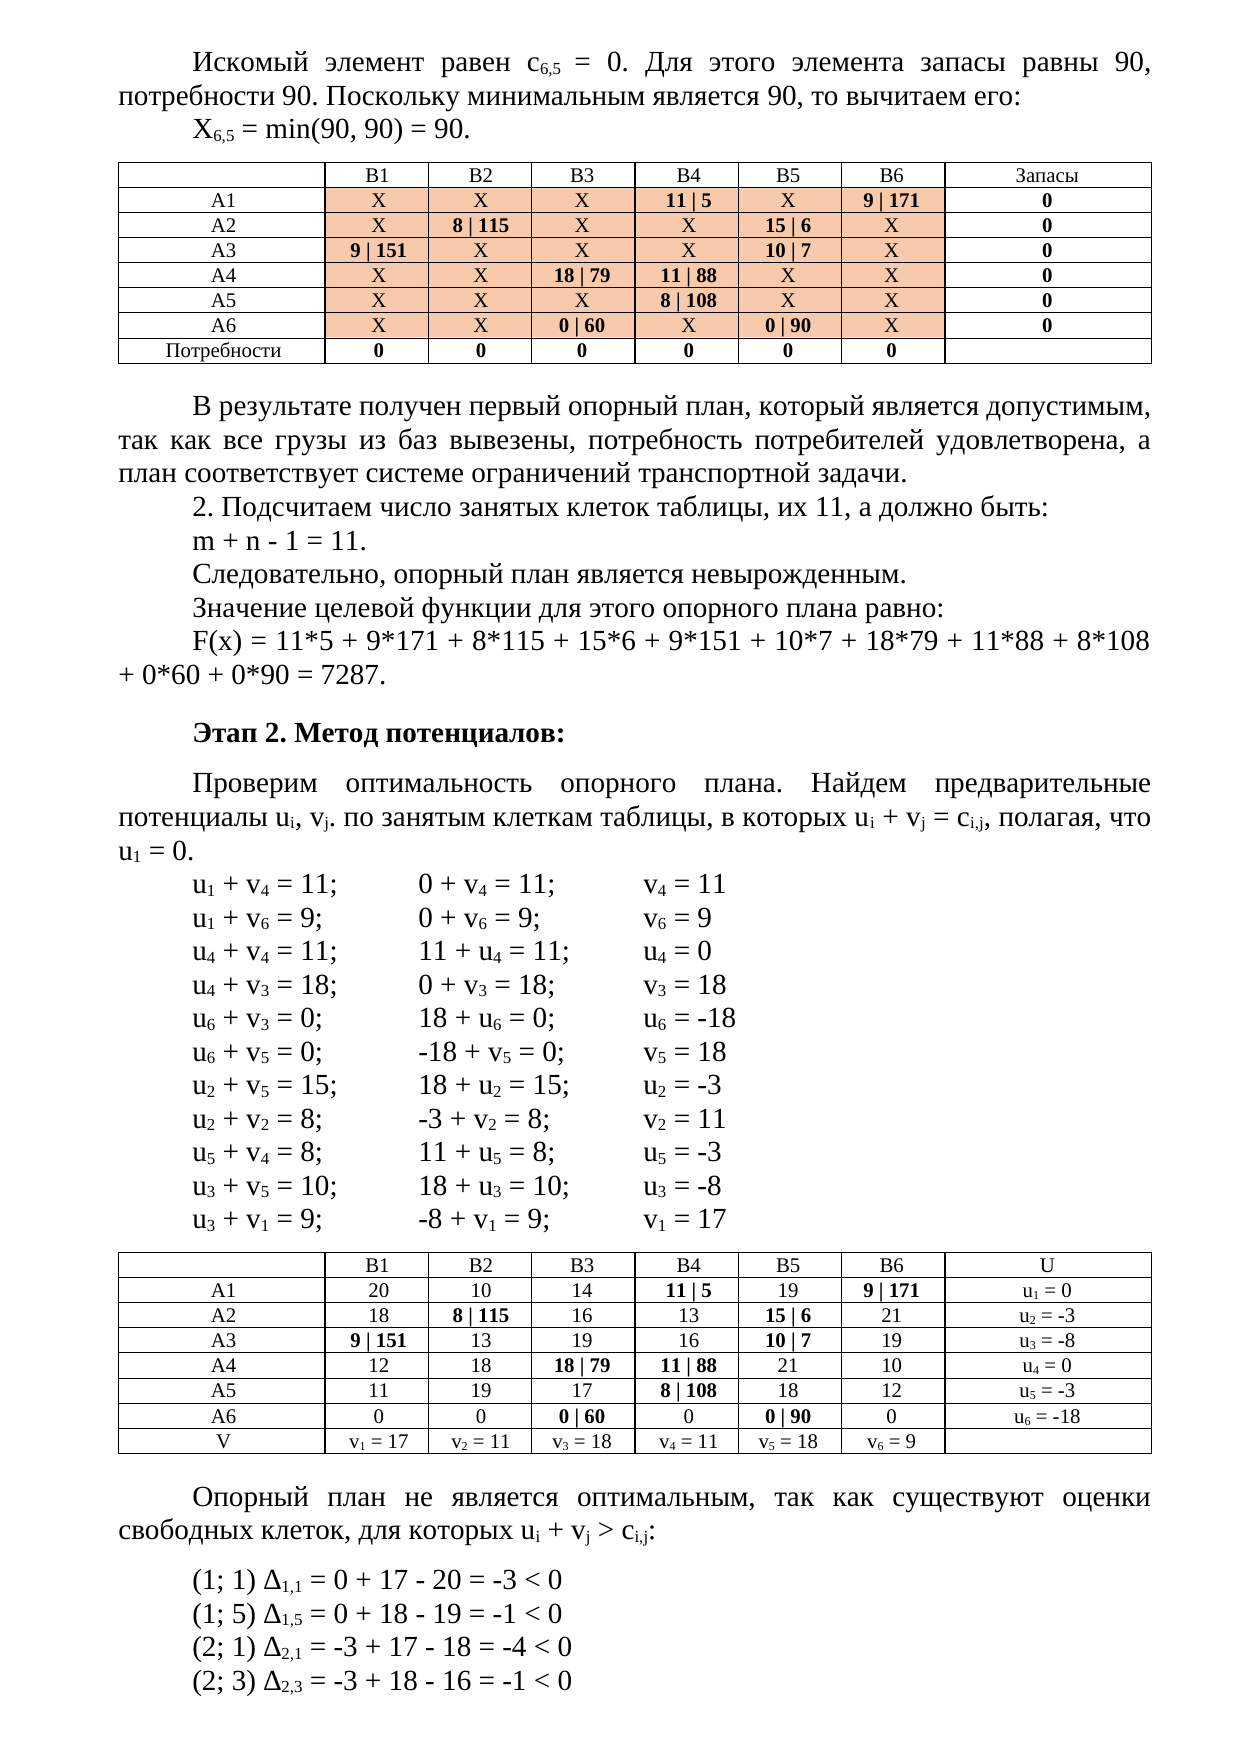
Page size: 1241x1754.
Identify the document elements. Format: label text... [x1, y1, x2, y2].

table_cell 0 | 60 [532, 313, 634, 337]
text В результате получен первый опорный план, который является допустимым, так как все грузы из баз вывезены, потребность потребителей удовлетворена, а план соответствует системе ограничений транспортной задачи. [118, 388, 1152, 489]
table_header [119, 163, 324, 187]
table_cell 19 [739, 1278, 841, 1302]
table_cell А3 [119, 1328, 324, 1352]
table_cell 0 [946, 313, 1151, 337]
table_cell 19 [532, 1328, 634, 1352]
table_cell v4 = 11 [636, 1429, 738, 1453]
text u3 + v1 = 9; -8 + v1 = 9; v1 = 17 [118, 1202, 1152, 1235]
table_cell 21 [842, 1303, 944, 1327]
table_cell X [532, 213, 634, 237]
table_cell 11 | 88 [636, 1353, 738, 1377]
text (2; 1) ∆2,1 = -3 + 17 - 18 = -4 < 0 [118, 1629, 1152, 1663]
table_cell X [636, 213, 738, 237]
table_cell Х [326, 313, 428, 337]
table_cell А6 [119, 1404, 324, 1428]
table_cell Х [429, 313, 531, 337]
table_cell 10 [842, 1353, 944, 1377]
table_header U [946, 1253, 1151, 1277]
table_cell Х [429, 263, 531, 287]
table_cell Х [842, 313, 944, 337]
table_cell 0 [842, 339, 944, 362]
table_cell 14 [532, 1278, 634, 1302]
text Проверим оптимальность опорного плана. Найдем предварительные потенциалы ui, vj. по занятым клеткам таблицы, в которых ui + vj = ci,j, полагая, что u1 = 0. [118, 766, 1152, 866]
table_cell 18 | 79 [532, 263, 634, 287]
table_cell u4 = 0 [946, 1353, 1151, 1377]
table_cell 0 [636, 339, 738, 362]
table_cell Х [326, 213, 428, 237]
text Значение целевой функции для этого опорного плана равно: [118, 590, 1152, 623]
table_cell 0 | 90 [739, 1404, 841, 1428]
table_cell X [636, 313, 738, 337]
table_cell 20 [326, 1278, 428, 1302]
table_cell 18 | 79 [532, 1353, 634, 1377]
table_header В2 [429, 163, 531, 187]
table_cell 0 [429, 1404, 531, 1428]
table_cell V [119, 1429, 324, 1453]
table_cell X [739, 188, 841, 212]
table_header В3 [532, 163, 634, 187]
table_cell v6 = 9 [842, 1429, 944, 1453]
table_cell 11 [326, 1379, 428, 1402]
table_cell 0 | 60 [532, 1404, 634, 1428]
table_header В2 [429, 1253, 531, 1277]
text Опорный план не является оптимальным, так как существуют оценки свободных клеток, для которых ui + vj > ci,j: [118, 1479, 1152, 1546]
table_cell 15 | 6 [739, 213, 841, 237]
text u3 + v5 = 10; 18 + u3 = 10; u3 = -8 [118, 1168, 1152, 1202]
table_cell 9 | 151 [326, 1328, 428, 1352]
text F(x) = 11*5 + 9*171 + 8*115 + 15*6 + 9*151 + 10*7 + 18*79 + 11*88 + 8*108 + 0*60 + 0*90 = 7287. [118, 623, 1152, 690]
table_cell [946, 339, 1151, 362]
table_cell Х [429, 188, 531, 212]
table_header В6 [842, 163, 944, 187]
table_cell Х [326, 288, 428, 312]
text (1; 1) ∆1,1 = 0 + 17 - 20 = -3 < 0 [118, 1562, 1152, 1596]
table_cell Х [532, 288, 634, 312]
table_cell А4 [119, 1353, 324, 1377]
table_cell 10 [429, 1278, 531, 1302]
table_cell 19 [429, 1379, 531, 1402]
text (2; 3) ∆2,3 = -3 + 18 - 16 = -1 < 0 [118, 1663, 1152, 1697]
text X6,5 = min(90, 90) = 90. [118, 111, 1152, 145]
table_header В5 [739, 1253, 841, 1277]
table_cell Х [429, 288, 531, 312]
table_cell 8 | 108 [636, 1379, 738, 1402]
text 2. Подсчитаем число занятых клеток таблицы, их 11, а должно быть: [118, 489, 1152, 523]
table_cell 12 [842, 1379, 944, 1402]
table_cell v5 = 18 [739, 1429, 841, 1453]
table_cell А6 [119, 313, 324, 337]
table_cell 18 [429, 1353, 531, 1377]
table_cell v3 = 18 [532, 1429, 634, 1453]
table_cell Х [842, 238, 944, 262]
text u5 + v4 = 8; 11 + u5 = 8; u5 = -3 [118, 1134, 1152, 1168]
table_cell 0 [739, 339, 841, 362]
text Этап 2. Метод потенциалов: [118, 715, 1152, 749]
table_cell Х [842, 213, 944, 237]
table_cell Х [636, 238, 738, 262]
table_cell 8 | 115 [429, 213, 531, 237]
text u2 + v2 = 8; -3 + v2 = 8; v2 = 11 [118, 1101, 1152, 1134]
table_cell Потребности [119, 339, 324, 362]
table_cell 16 [532, 1303, 634, 1327]
table_cell 11 | 5 [636, 188, 738, 212]
table_cell Х [429, 238, 531, 262]
table_cell 0 [532, 339, 634, 362]
table_cell 0 [636, 1404, 738, 1428]
table_cell А2 [119, 1303, 324, 1327]
table_cell 0 [946, 238, 1151, 262]
text Следовательно, опорный план является невырожденным. [118, 556, 1152, 590]
table_cell 11 | 88 [636, 263, 738, 287]
table_cell Х [739, 288, 841, 312]
table_header В5 [739, 163, 841, 187]
table_cell А4 [119, 263, 324, 287]
table_cell 15 | 6 [739, 1303, 841, 1327]
table_cell v1 = 17 [326, 1429, 428, 1453]
table_cell 10 | 7 [739, 238, 841, 262]
table_cell 11 | 5 [636, 1278, 738, 1302]
table_cell 9 | 171 [842, 188, 944, 212]
table_header Запасы [946, 163, 1151, 187]
text u1 + v4 = 11; 0 + v4 = 11; v4 = 11 [118, 866, 1152, 900]
table_cell 21 [739, 1353, 841, 1377]
table_cell 8 | 108 [636, 288, 738, 312]
table_cell А1 [119, 188, 324, 212]
table_cell 0 [946, 213, 1151, 237]
table_cell 17 [532, 1379, 634, 1402]
table_cell u3 = -8 [946, 1328, 1151, 1352]
table_header В4 [636, 163, 738, 187]
table_cell 8 | 115 [429, 1303, 531, 1327]
table_header В1 [326, 1253, 428, 1277]
table_cell 0 [842, 1404, 944, 1428]
table_cell 0 [326, 339, 428, 362]
text u6 + v5 = 0; -18 + v5 = 0; v5 = 18 [118, 1034, 1152, 1067]
table_cell 9 | 171 [842, 1278, 944, 1302]
table_cell 0 [946, 263, 1151, 287]
table_header В4 [636, 1253, 738, 1277]
table_cell 16 [636, 1328, 738, 1352]
table_cell 9 | 151 [326, 238, 428, 262]
table_cell u5 = -3 [946, 1379, 1151, 1402]
table_cell 0 [946, 188, 1151, 212]
table_cell 13 [636, 1303, 738, 1327]
table_cell А5 [119, 1379, 324, 1402]
table_cell 12 [326, 1353, 428, 1377]
table_cell v2 = 11 [429, 1429, 531, 1453]
table_header В6 [842, 1253, 944, 1277]
text Искомый элемент равен c6,5 = 0. Для этого элемента запасы равны 90, потребности 90. Поскольку минимальным является 90, то вычитаем его: [118, 44, 1152, 111]
table_cell 10 | 7 [739, 1328, 841, 1352]
table_cell Х [842, 288, 944, 312]
table_cell 13 [429, 1328, 531, 1352]
table_cell Х [532, 238, 634, 262]
table_cell А5 [119, 288, 324, 312]
table_header В1 [326, 163, 428, 187]
table_cell 0 [946, 288, 1151, 312]
table_cell Х [326, 263, 428, 287]
text (1; 5) ∆1,5 = 0 + 18 - 19 = -1 < 0 [118, 1596, 1152, 1629]
table_cell X [532, 188, 634, 212]
text u4 + v3 = 18; 0 + v3 = 18; v3 = 18 [118, 967, 1152, 1000]
table_cell u6 = -18 [946, 1404, 1151, 1428]
table_header В3 [532, 1253, 634, 1277]
table_cell X [739, 263, 841, 287]
table_cell 18 [739, 1379, 841, 1402]
table_cell А1 [119, 1278, 324, 1302]
table_cell 0 [326, 1404, 428, 1428]
table_cell [946, 1429, 1151, 1453]
table_cell u1 = 0 [946, 1278, 1151, 1302]
table_cell 19 [842, 1328, 944, 1352]
table_header [119, 1253, 324, 1277]
text u4 + v4 = 11; 11 + u4 = 11; u4 = 0 [118, 933, 1152, 967]
table_cell 18 [326, 1303, 428, 1327]
table_cell А3 [119, 238, 324, 262]
table_cell А2 [119, 213, 324, 237]
table_cell u2 = -3 [946, 1303, 1151, 1327]
text m + n - 1 = 11. [118, 523, 1152, 556]
table_cell Х [326, 188, 428, 212]
text u6 + v3 = 0; 18 + u6 = 0; u6 = -18 [118, 1000, 1152, 1034]
text u2 + v5 = 15; 18 + u2 = 15; u2 = -3 [118, 1067, 1152, 1101]
table_cell Х [842, 263, 944, 287]
table_cell 0 | 90 [739, 313, 841, 337]
text u1 + v6 = 9; 0 + v6 = 9; v6 = 9 [118, 900, 1152, 933]
table_cell 0 [429, 339, 531, 362]
